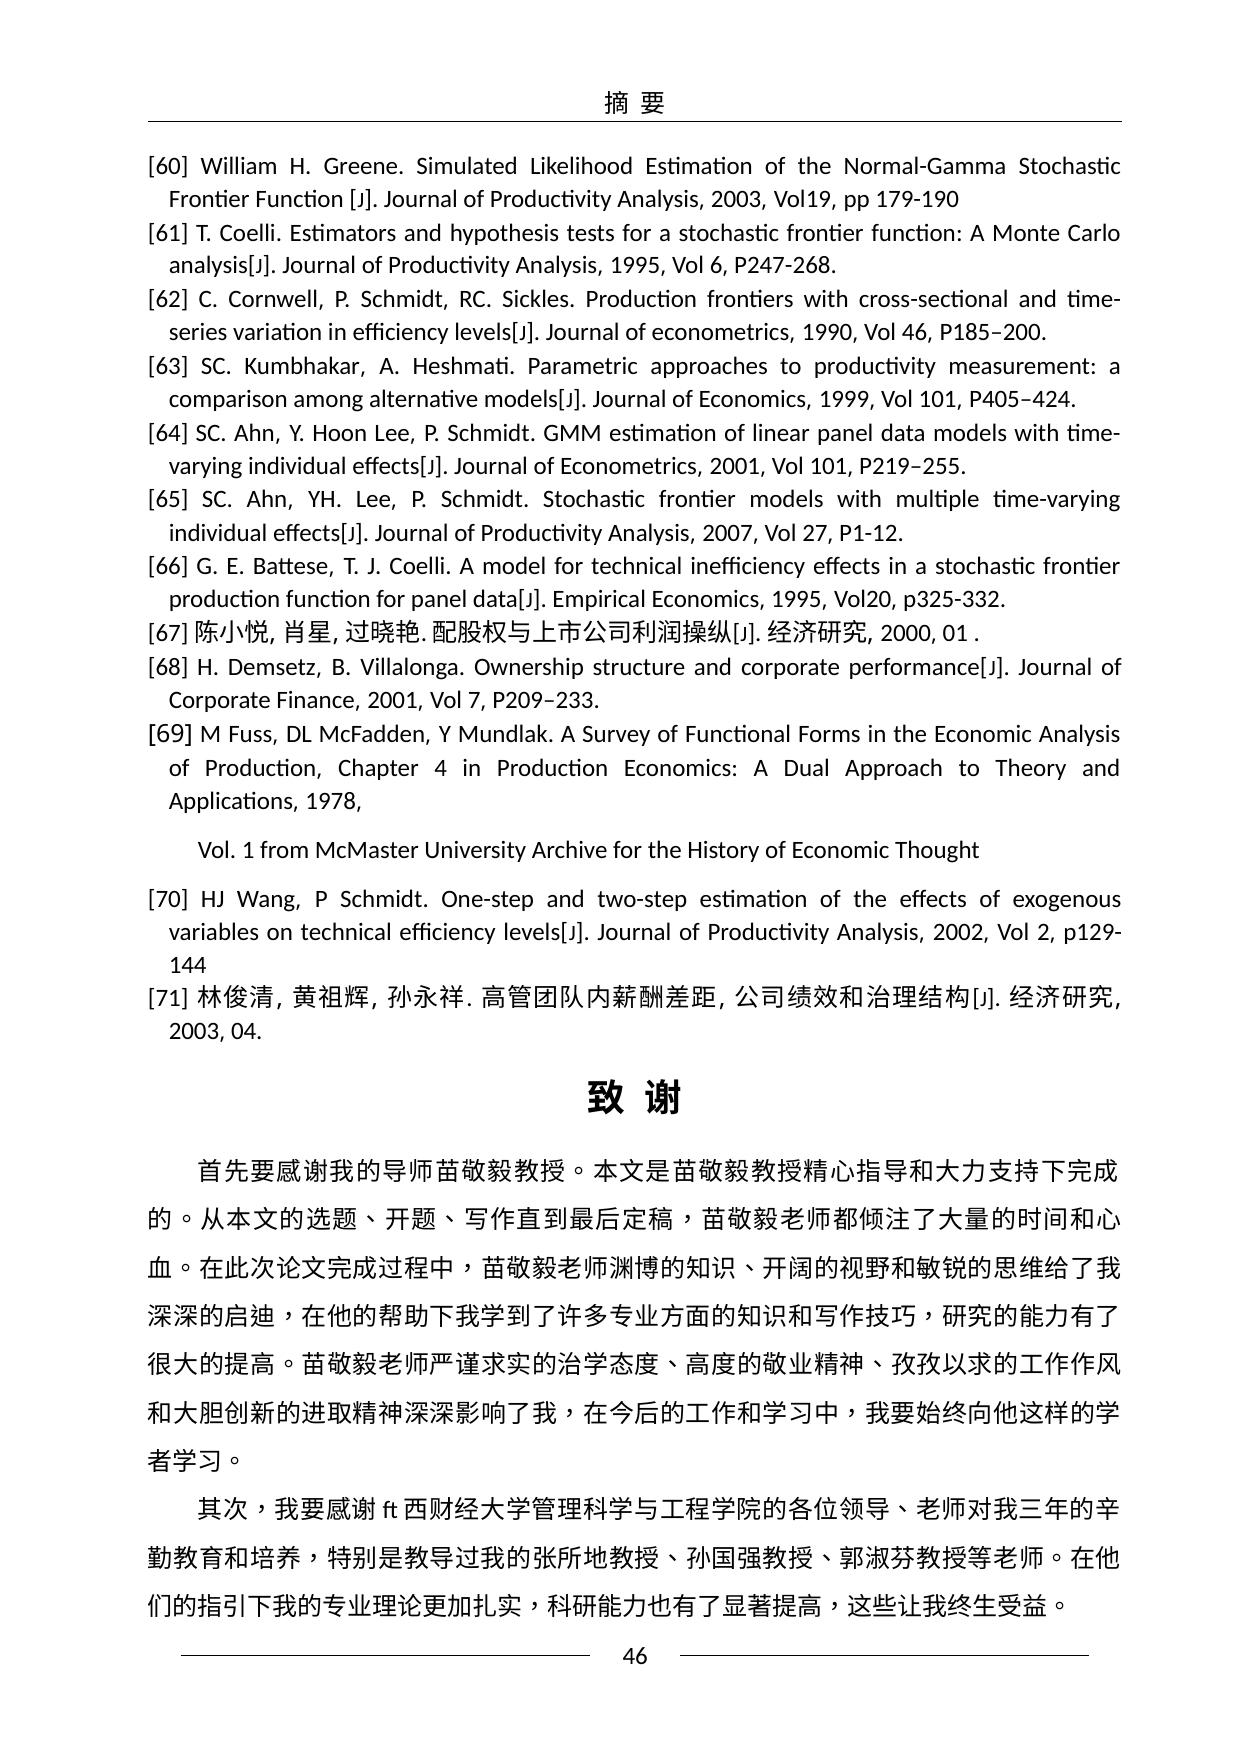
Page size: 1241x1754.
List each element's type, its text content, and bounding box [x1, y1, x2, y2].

text [63] SC. Kumbhakar, A. Heshmati. Parametric approaches to productivity measurement: a comparison among alternative models[J]. Journal of Economics, 1999, Vol 101, P405–424. [148, 348, 1122, 415]
text 首先要感谢我的导师苗敬毅教授。本文是苗敬毅教授精心指导和大力支持下完成的。从本文的选题、开题、写作直到最后定稿，苗敬毅老师都倾注了大量的时间和心血。在此次论文完成过程中，苗敬毅老师渊博的知识、开阔的视野和敏锐的思维给了我深深的启迪，在他的帮助下我学到了许多专业方面的知识和写作技巧，研究的能力有了很大的提高。苗敬毅老师严谨求实的治学态度、高度的敬业精神、孜孜以求的工作作风和大胆创新的进取精神深深影响了我，在今后的工作和学习中，我要始终向他这样的学者学习。 [148, 1138, 1122, 1477]
text [68] H. Demsetz, B. Villalonga. Ownership structure and corporate performance[J]. Journal of Corporate Finance, 2001, Vol 7, P209–233. [148, 649, 1122, 716]
text [67] 陈小悦, 肖星, 过晓艳. 配股权与上市公司利润操纵[J]. 经济研究, 2000, 01 . [148, 615, 1122, 649]
text [64] SC. Ahn, Y. Hoon Lee, P. Schmidt. GMM estimation of linear panel data models with time-varying individual effects[J]. Journal of Econometrics, 2001, Vol 101, P219–255. [148, 415, 1122, 482]
text [61] T. Coelli. Estimators and hypothesis tests for a stochastic frontier function: A Monte Carlo analysis[J]. Journal of Productivity Analysis, 1995, Vol 6, P247-268. [148, 214, 1122, 281]
text [65] SC. Ahn, YH. Lee, P. Schmidt. Stochastic frontier models with multiple time-varying individual effects[J]. Journal of Productivity Analysis, 2007, Vol 27, P1-12. [148, 482, 1122, 548]
text [66] G. E. Battese, T. J. Coelli. A model for technical inefficiency effects in a stochastic frontier production function for panel data[J]. Empirical Economics, 1995, Vol20, p325-332. [148, 548, 1122, 615]
text [69] M Fuss, DL McFadden, Y Mundlak. A Survey of Functional Forms in the Economic Analysis of Production, Chapter 4 in Production Economics: A Dual Approach to Theory and Applications, 1978, [148, 716, 1122, 817]
text [60] William H. Greene. Simulated Likelihood Estimation of the Normal-Gamma Stochastic Frontier Function [J]. Journal of Productivity Analysis, 2003, Vol19, pp 179-190 [148, 148, 1122, 214]
text [71] 林俊清, 黄祖辉, 孙永祥. 高管团队内薪酬差距, 公司绩效和治理结构[J]. 经济研究, 2003, 04. [148, 979, 1122, 1046]
text 其次，我要感谢ft西财经大学管理科学与工程学院的各位领导、老师对我三年的辛勤教育和培养，特别是教导过我的张所地教授、孙国强教授、郭淑芬教授等老师。在他们的指引下我的专业理论更加扎实，科研能力也有了显著提高，这些让我终生受益。 [148, 1477, 1122, 1622]
text Vol. 1 from McMaster University Archive for the History of Economic Thought [148, 817, 1122, 865]
text [62] C. Cornwell, P. Schmidt, RC. Sickles. Production frontiers with cross-sectional and time-series variation in efficiency levels[J]. Journal of econometrics, 1990, Vol 46, P185–200. [148, 281, 1122, 348]
text [70] HJ Wang, P Schmidt. One-step and two-step estimation of the effects of exogenous variables on technical efficiency levels[J]. Journal of Productivity Analysis, 2002, Vol 2, p129-144 [148, 881, 1122, 979]
text 致 谢 [148, 1070, 1122, 1122]
